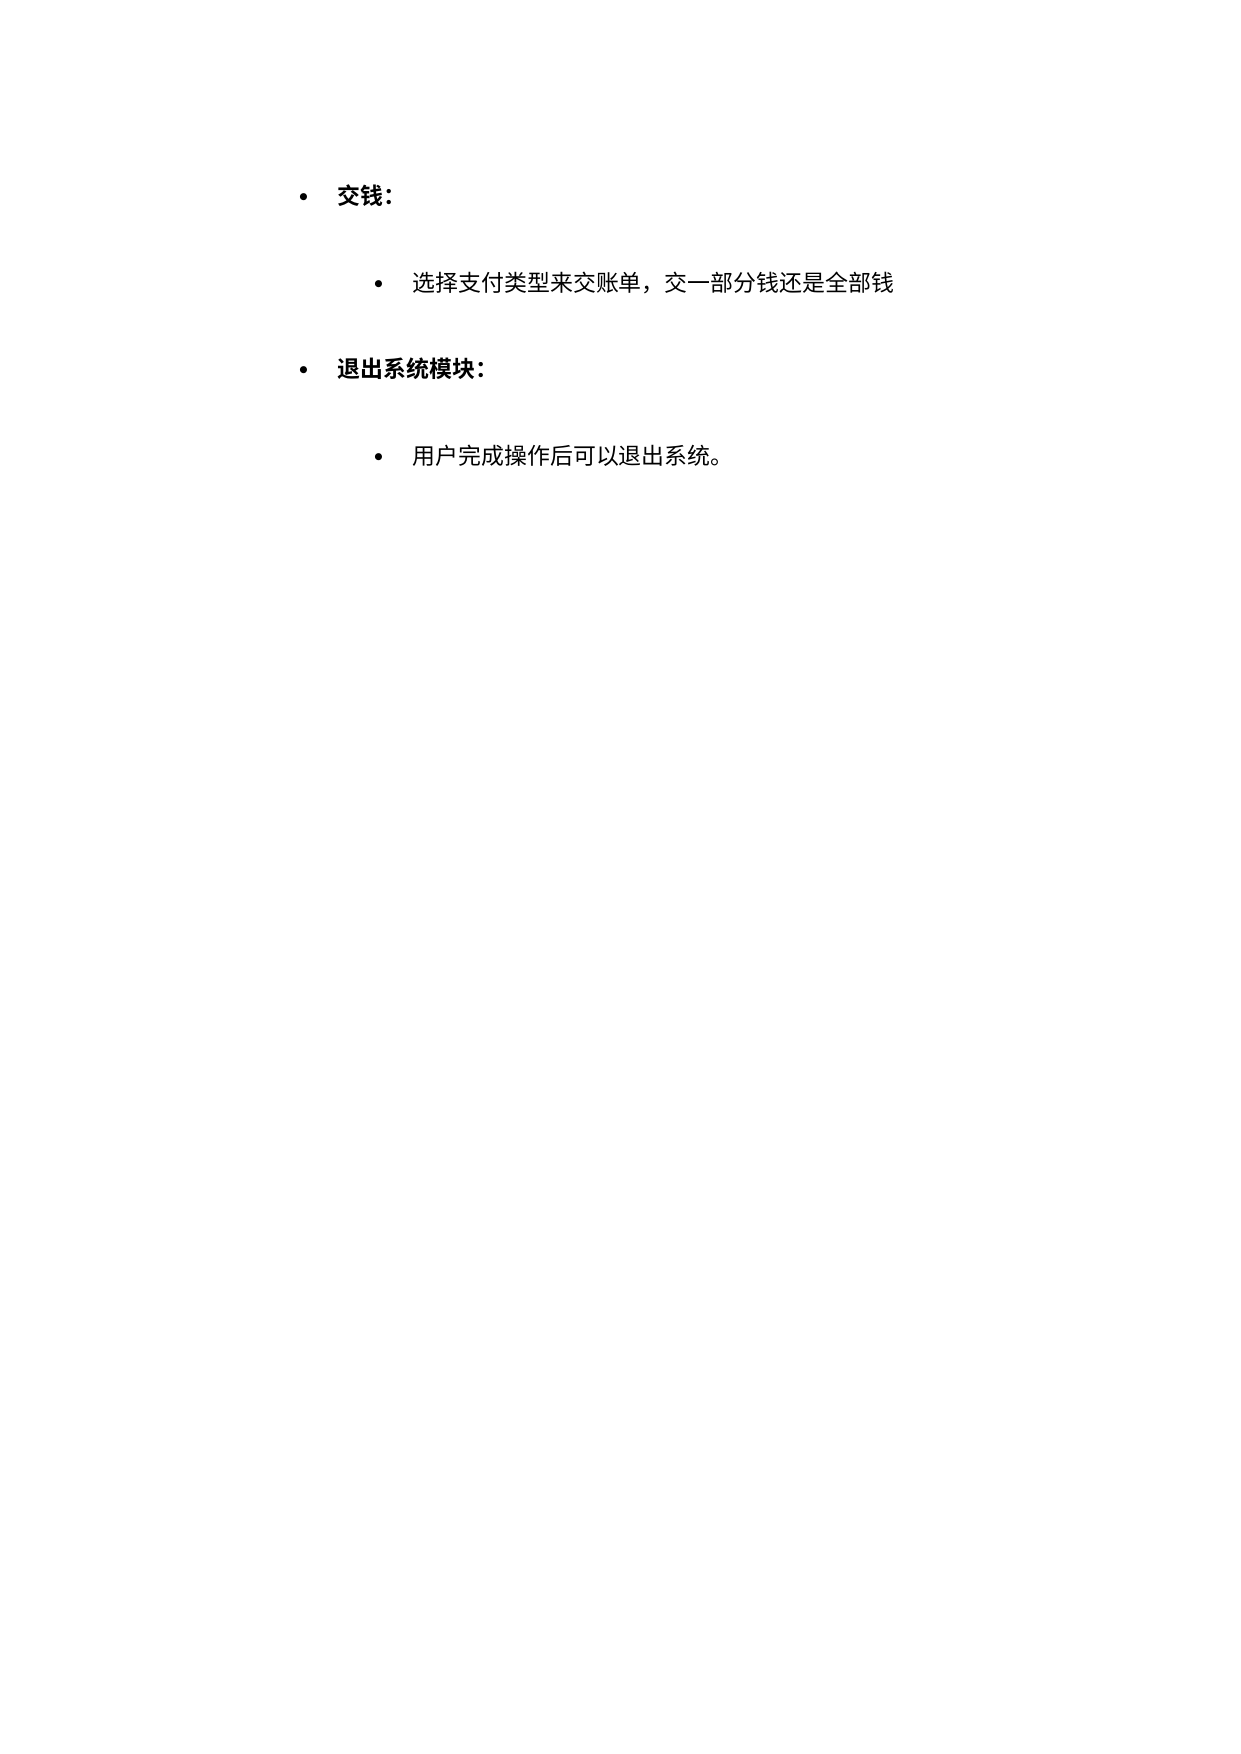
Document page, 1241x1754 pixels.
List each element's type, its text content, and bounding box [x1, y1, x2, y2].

list 选择支付类型来交账单，交一部分钱还是全部钱 [375, 248, 1053, 313]
list 用户完成操作后可以退出系统。 [375, 422, 1053, 487]
list 退出系统模块： [300, 335, 1053, 400]
list 交钱： [300, 162, 1053, 227]
